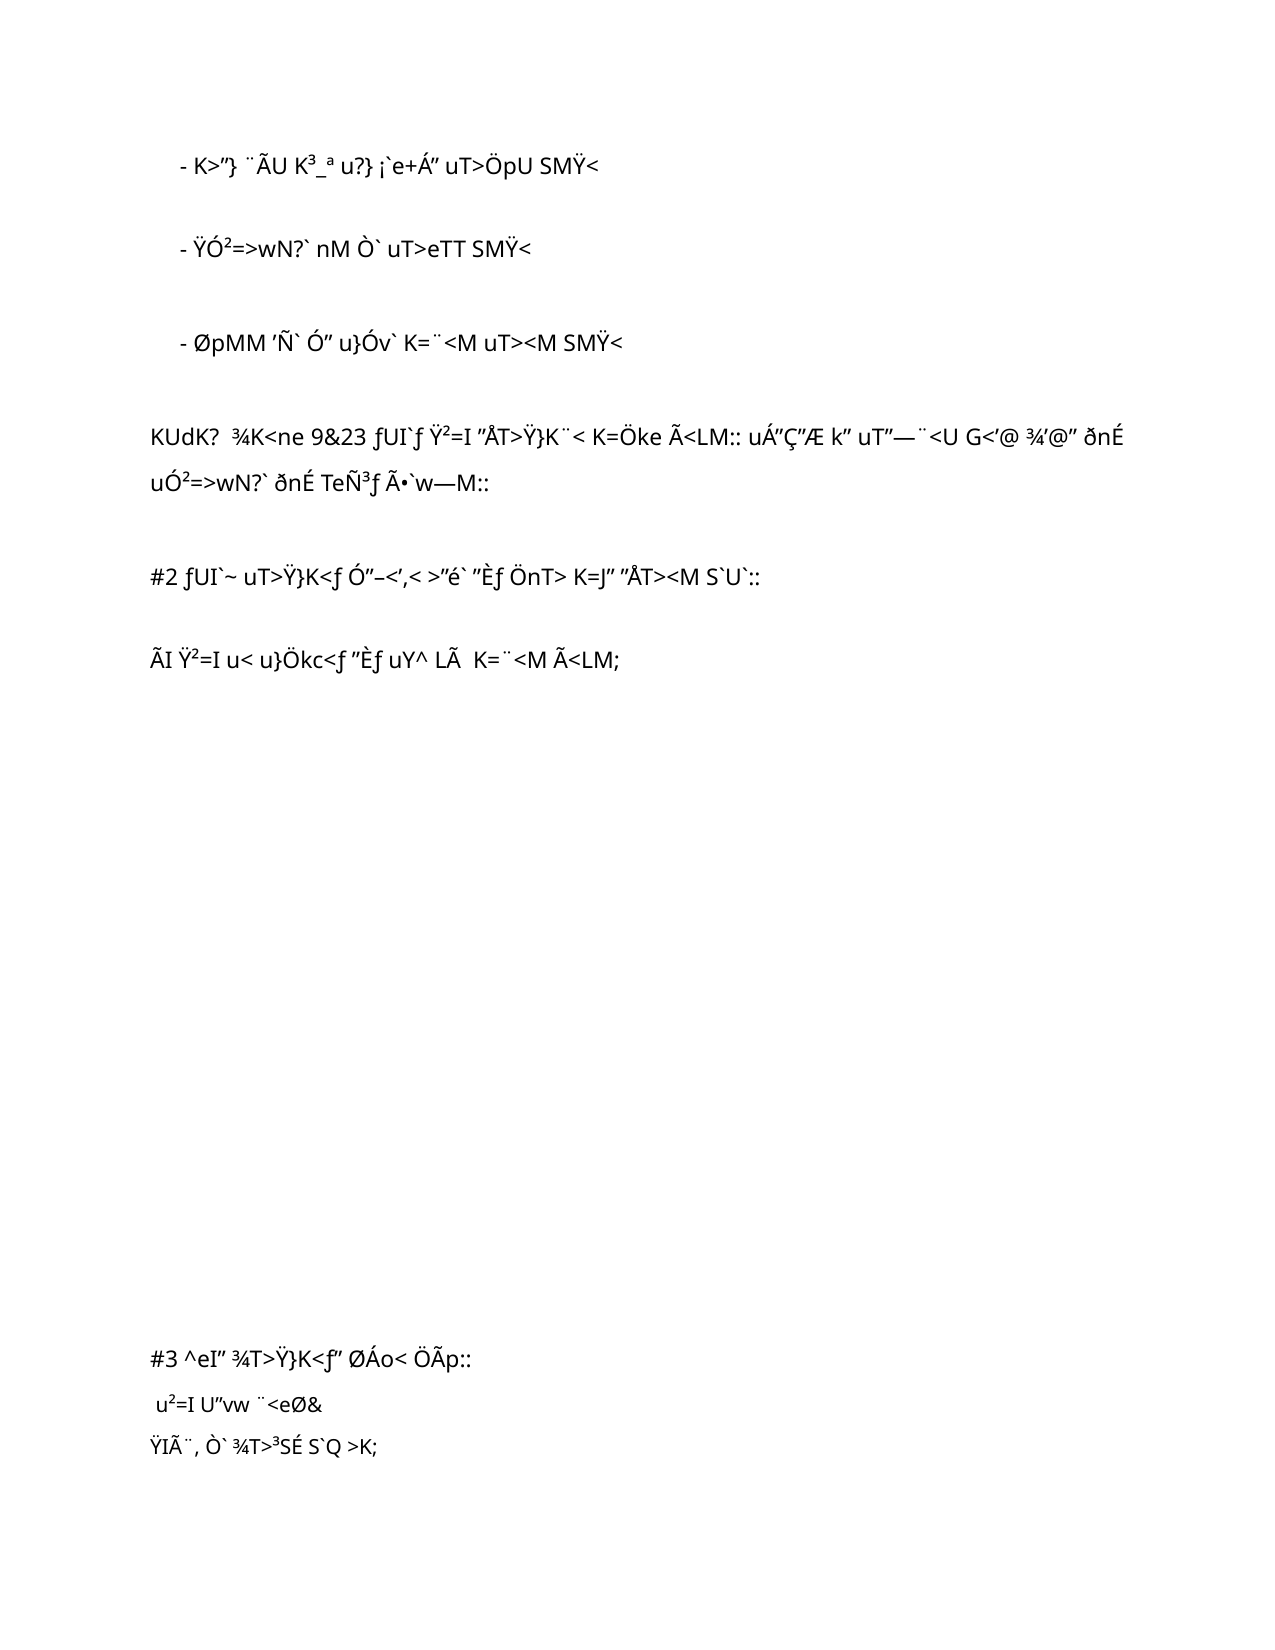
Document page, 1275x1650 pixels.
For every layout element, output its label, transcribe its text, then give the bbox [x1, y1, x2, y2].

text - ŸÓ²=>wN?` nM Ò` uT>eTT SMŸ< [150, 233, 1125, 264]
text u²=I U”vw ¨<eØ& [150, 1390, 1125, 1418]
text - ØpMM ’Ñ` Ó” u}Óv` K=¨<M uT><M SMŸ< [150, 327, 1125, 358]
text ÃI Ÿ²=I u< u}Ökc<ƒ ”Èƒ uY^ LÃ K=¨<M Ã<LM; [150, 644, 1125, 675]
text #2 ƒUI`~ uT>Ÿ}K<ƒ Ó”–<’,< >”é` ”Èƒ ÖnT> K=J” ”ÅT><M S`U`:: [150, 561, 1125, 592]
text - K>”} ¨ÃU K³_ª u?} ¡`e+Á” uT>ÖpU SMŸ< [150, 150, 1125, 181]
text KUdK? ¾K<ne 9&23 ƒUI`ƒ Ÿ²=I ”ÅT>Ÿ}K¨< K=Öke Ã<LM:: uÁ”Ç”Æ k” uT”—¨<U G<’@ ¾’@” ðnÉ uÓ²=>wN?` ðnÉ TeÑ³ƒ Ã•`w—M:: [150, 420, 1125, 498]
text #3 ^eI” ¾T>Ÿ}K<ƒ” ØÁo­< ÖÃp:: [150, 1343, 1125, 1374]
text ŸIÃ¨, Ò` ¾T>³SÉ S`Q >K; [150, 1432, 1125, 1461]
